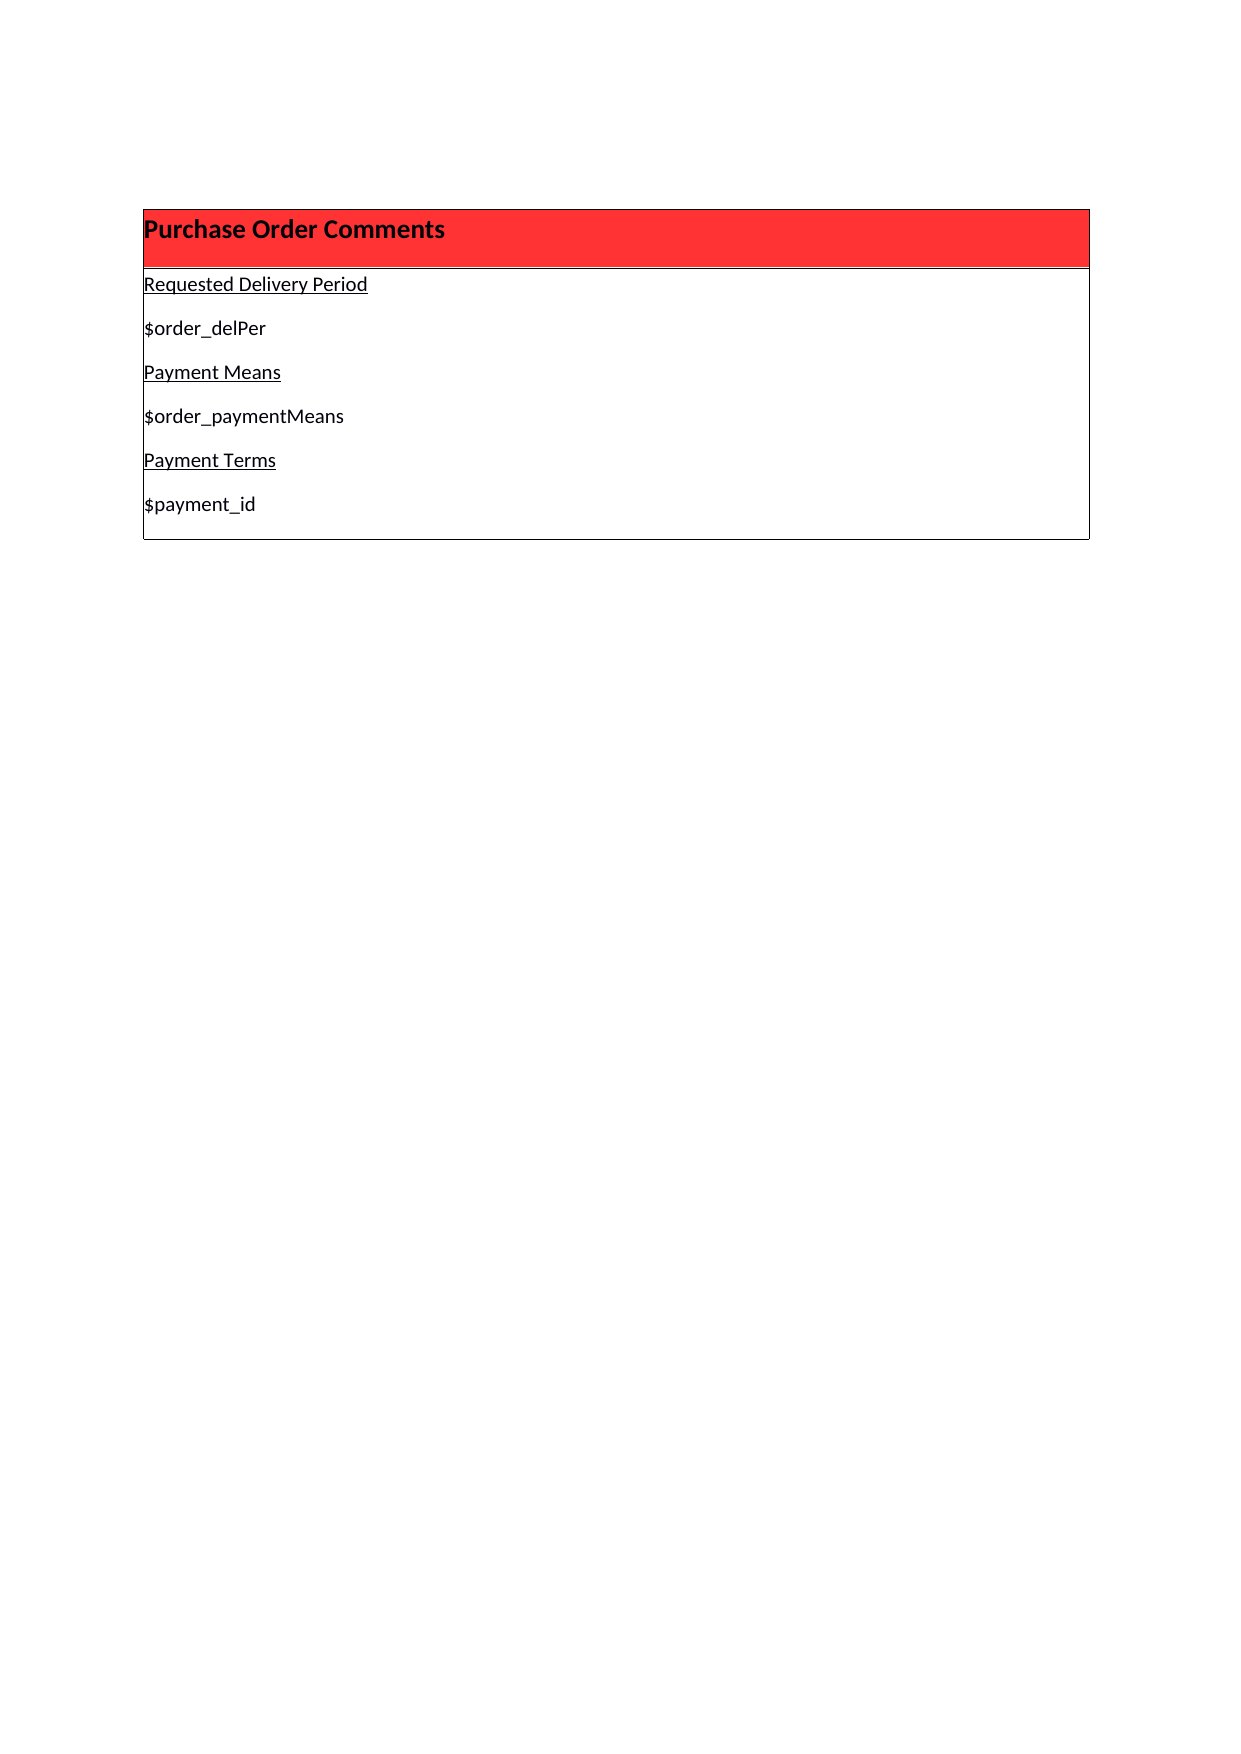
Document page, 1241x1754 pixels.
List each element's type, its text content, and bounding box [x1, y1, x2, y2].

table_cell Requested Delivery Period $order_delPer Payment Means $order_paymentMeans Payment Terms $payment_id [144, 269, 1089, 538]
table_header Purchase Order Comments [144, 210, 1089, 267]
